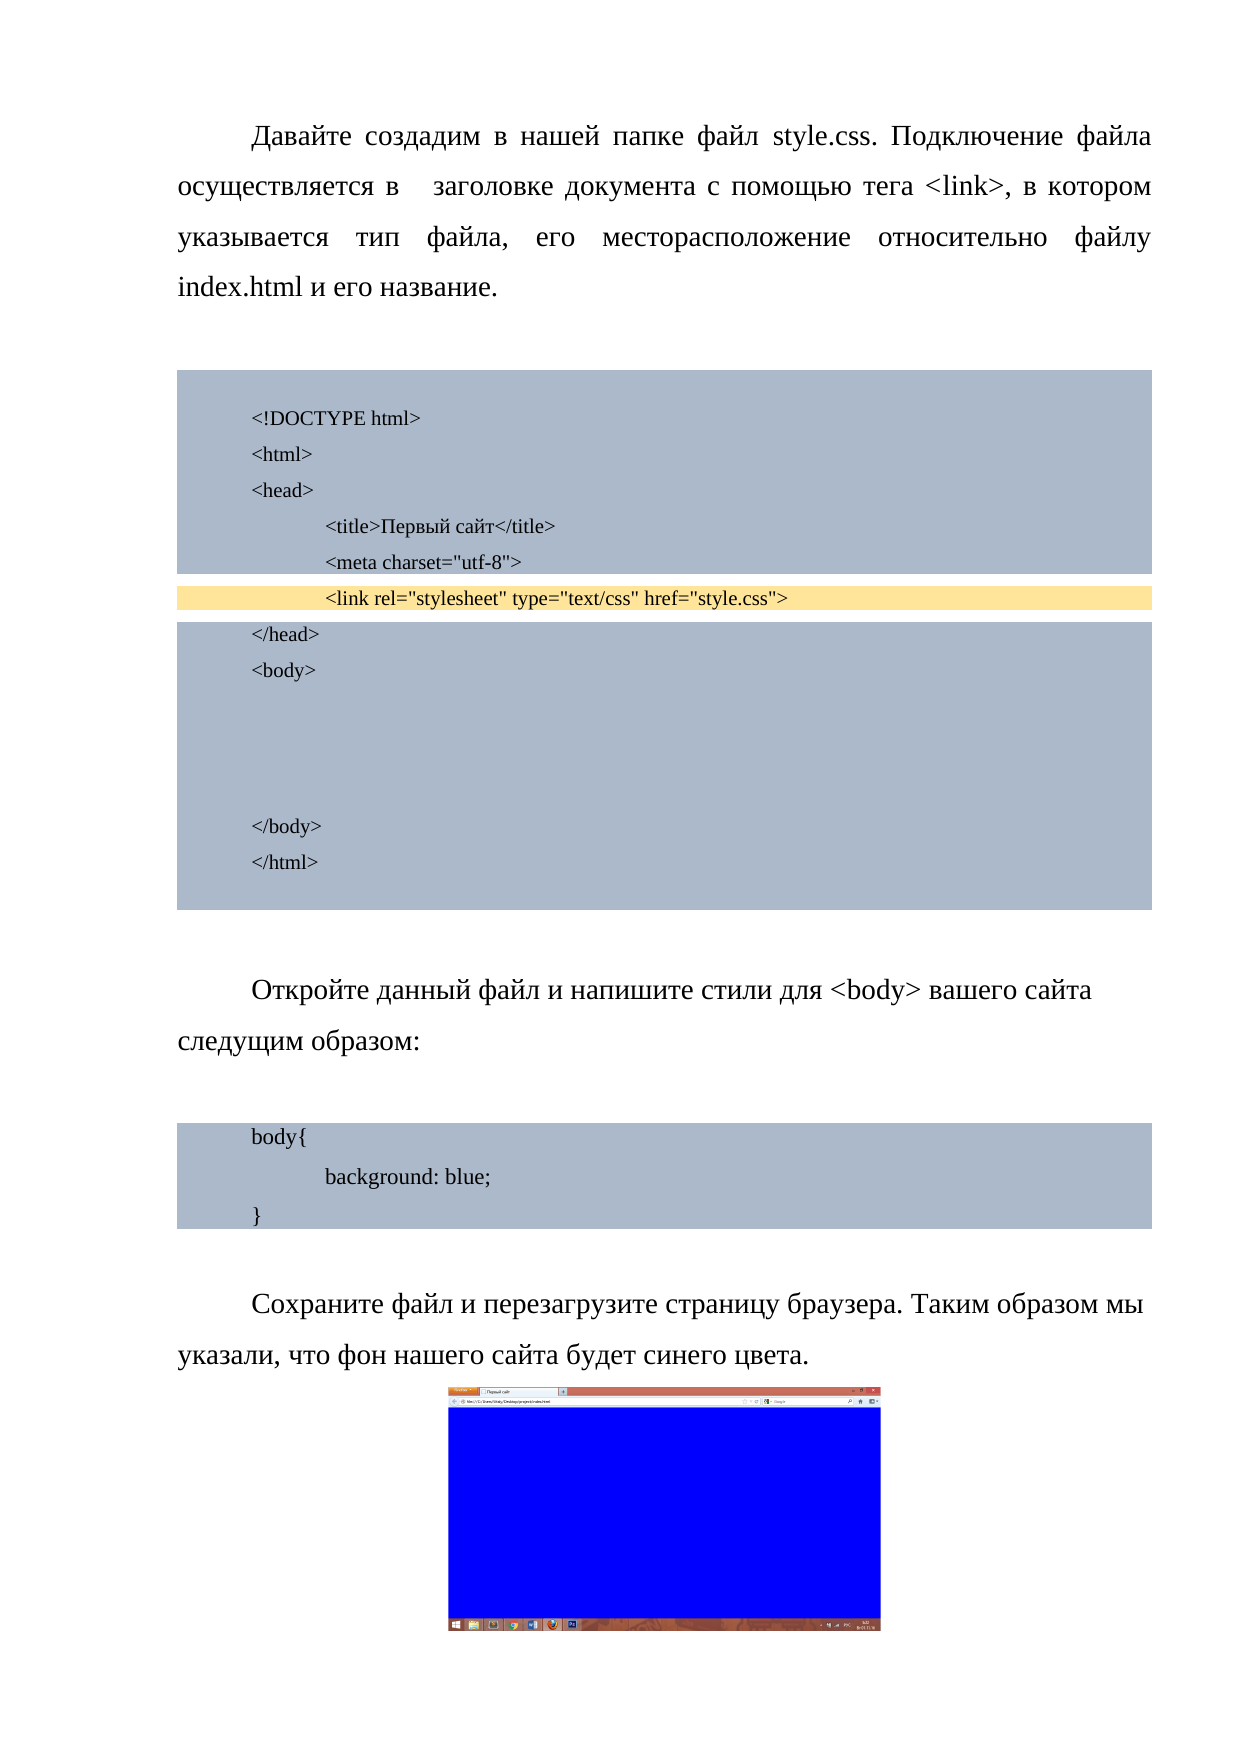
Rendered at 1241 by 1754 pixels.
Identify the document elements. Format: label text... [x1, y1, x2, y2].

text Сохраните файл и перезагрузите страницу браузера. Таким образом мы указали, что фон нашего сайта будет синего цвета. [177, 1287, 1152, 1371]
text Давайте создадим в нашей папке файл style.css. Подключение файла осуществляется в заголовке документа с помощью тега <link>, в котором указывается тип файла, его месторасположение относительно файлу index.html и его название. [177, 118, 1152, 303]
picture [448, 1387, 881, 1631]
text </head> [177, 622, 1152, 646]
text body{ [177, 1123, 1152, 1150]
text <head> [177, 478, 1152, 502]
text background: blue; [177, 1163, 1152, 1189]
text <html> [177, 442, 1152, 466]
text Откройте данный файл и напишите стили для <body> вашего сайта следущим образом: [177, 972, 1152, 1056]
text </body> [177, 814, 1152, 838]
text <title>Первый сайт</title> [177, 514, 1152, 538]
text <!DOCTYPE html> [177, 406, 1152, 430]
text <body> [177, 658, 1152, 682]
text <link rel="stylesheet" type="text/css" href="style.css"> [177, 586, 1152, 610]
text <meta charset="utf-8"> [177, 550, 1152, 574]
text } [177, 1202, 1152, 1229]
text </html> [177, 850, 1152, 874]
